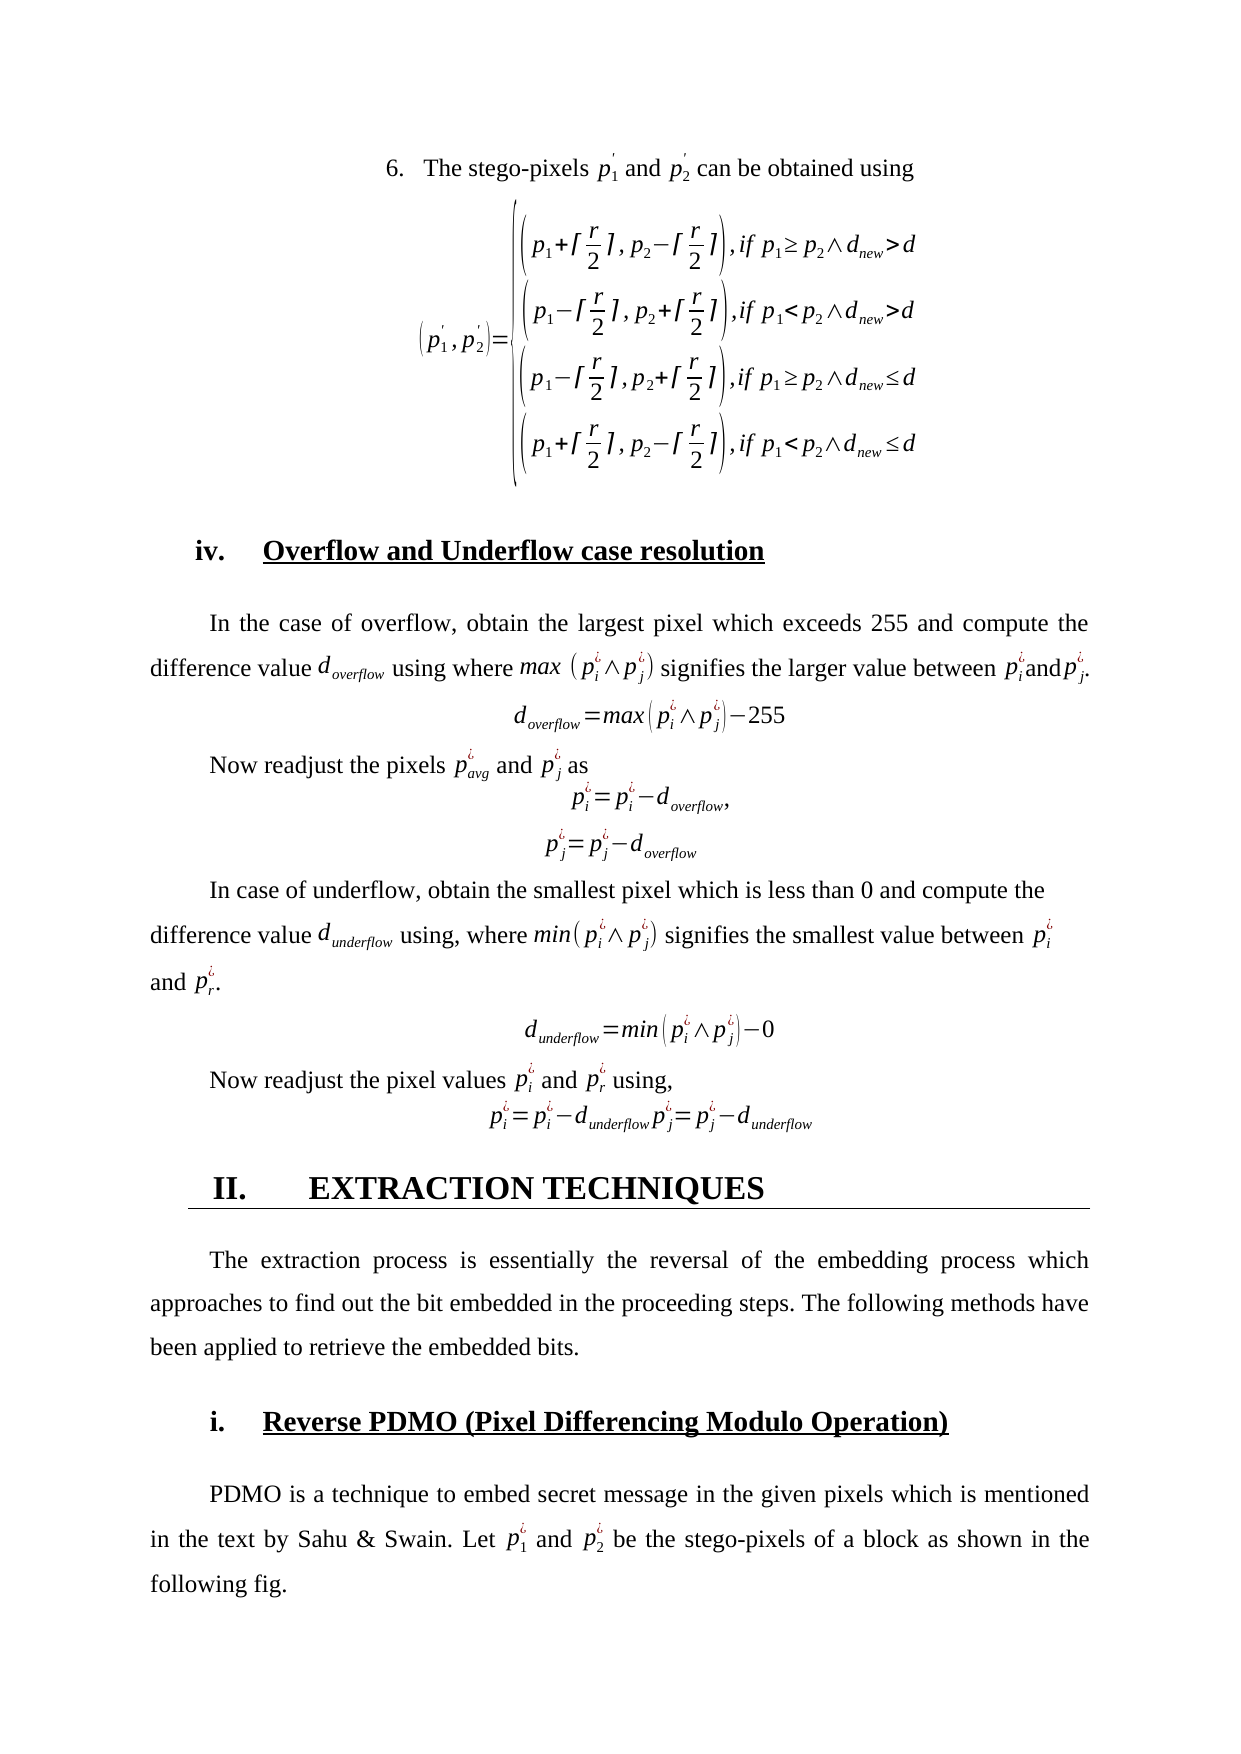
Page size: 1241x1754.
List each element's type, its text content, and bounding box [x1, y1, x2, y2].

text , [150, 781, 1090, 861]
text The extraction process is essentially the reversal of the embedding process which approaches to find out the bit embedded in the proceeding steps. The following methods have been applied to retrieve the embedded bits. [150, 1245, 1090, 1360]
text Now readjust the pixel values and using, [150, 1063, 1090, 1095]
subtitle Overflow and Underflow case resolution [225, 533, 1090, 566]
text PDMO is a technique to embed secret message in the given pixels which is mentioned in the text by Sahu & Swain. Let and be the stego-pixels of a block as shown in the following fig. [150, 1479, 1090, 1598]
subtitle Reverse PDMO (Pixel Differencing Modulo Operation) [225, 1404, 1090, 1437]
subtitle Extraction Techniques [187, 1168, 1090, 1209]
list The stego-pixels and can be obtained using [209, 150, 1090, 489]
text In case of underflow, obtain the smallest pixel which is less than 0 and compute the difference value using, where signifies the smallest value between and . [150, 875, 1090, 998]
text Now readjust the pixels and as [150, 749, 1090, 781]
text In the case of overflow, obtain the largest pixel which exceeds 255 and compute the difference value using where signifies the larger value between and. [150, 608, 1090, 684]
